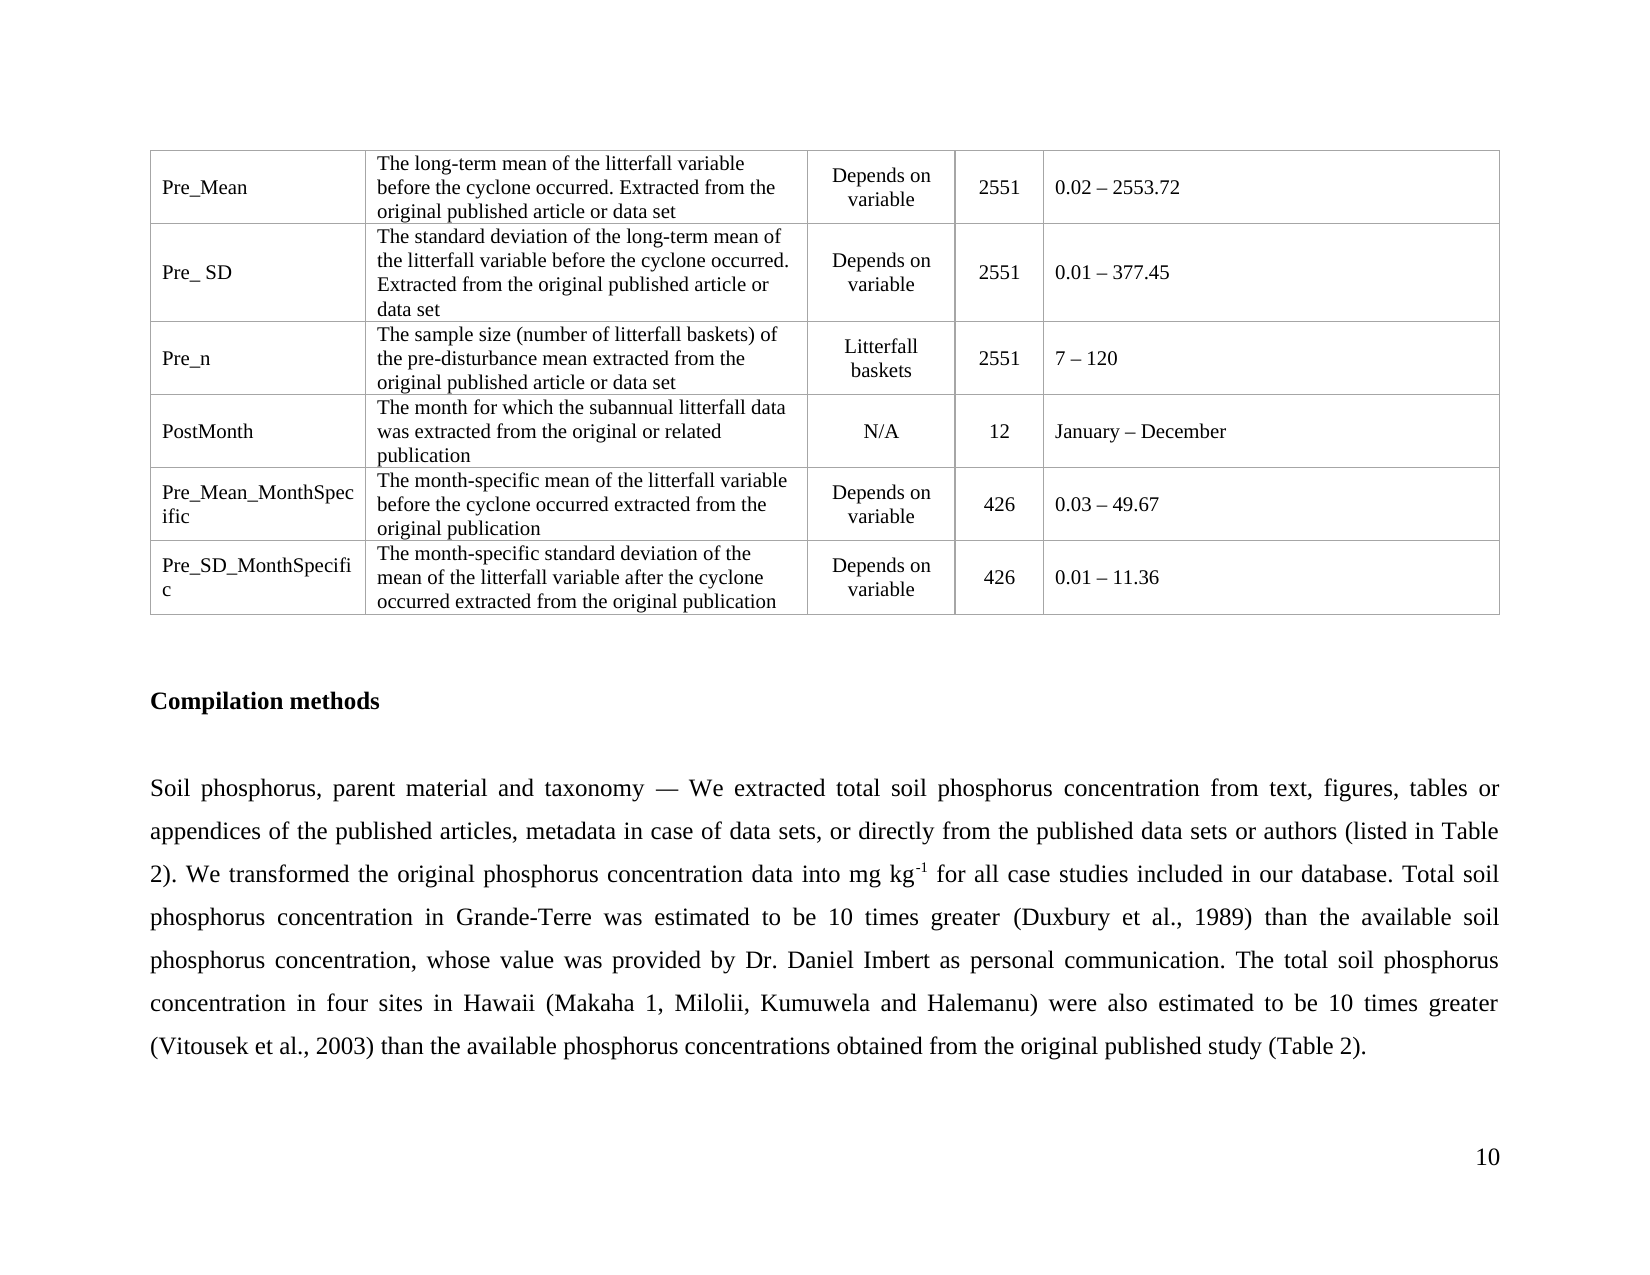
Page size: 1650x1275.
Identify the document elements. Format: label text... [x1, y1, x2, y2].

table_cell 2551 [956, 322, 1043, 394]
table_cell Pre_Mean_MonthSpecific [151, 468, 365, 540]
table_cell Pre_ SD [151, 224, 365, 321]
table_cell 7 – 120 [1044, 322, 1499, 394]
table_cell 12 [956, 395, 1043, 467]
table_cell 0.03 – 49.67 [1044, 468, 1499, 540]
table_cell The long-term mean of the litterfall variable before the cyclone occurred. Extracted from the original published article or data set [366, 151, 807, 223]
table_cell Depends on variable [808, 151, 954, 223]
table_cell The sample size (number of litterfall baskets) of the pre-disturbance mean extracted from the original published article or data set [366, 322, 807, 394]
table_cell 0.01 – 377.45 [1044, 224, 1499, 321]
table_cell 0.01 – 11.36 [1044, 541, 1499, 613]
table_cell Litterfall baskets [808, 322, 954, 394]
table_cell Depends on variable [808, 541, 954, 613]
table_cell Depends on variable [808, 224, 954, 321]
table_cell PostMonth [151, 395, 365, 467]
text Compilation methods [150, 686, 1500, 715]
table_cell The month-specific standard deviation of the mean of the litterfall variable after the cyclone occurred extracted from the original publication [366, 541, 807, 613]
table_cell 426 [956, 468, 1043, 540]
table_cell 426 [956, 541, 1043, 613]
table_cell 2551 [956, 224, 1043, 321]
table_cell The month for which the subannual litterfall data was extracted from the original or related publication [366, 395, 807, 467]
table_cell 2551 [956, 151, 1043, 223]
text Soil phosphorus, parent material and taxonomy — We extracted total soil phosphorus concentration from text, figures, tables or appendices of the published articles, metadata in case of data sets, or directly from the published data sets or authors (listed in Table 2). We transformed the original phosphorus concentration data into mg kg-1 for all case studies included in our database. Total soil phosphorus concentration in Grande-Terre was estimated to be 10 times greater (Duxbury et al., 1989) than the available soil phosphorus concentration, whose value was provided by Dr. Daniel Imbert as personal communication. The total soil phosphorus concentration in four sites in Hawaii (Makaha 1, Milolii, Kumuwela and Halemanu) were also estimated to be 10 times greater (Vitousek et al., 2003) than the available phosphorus concentrations obtained from the original published study (Table 2). [150, 773, 1500, 1060]
table_cell Pre_SD_MonthSpecific [151, 541, 365, 613]
table_cell Depends on variable [808, 468, 954, 540]
table_cell Pre_n [151, 322, 365, 394]
table_cell The month-specific mean of the litterfall variable before the cyclone occurred extracted from the original publication [366, 468, 807, 540]
table_cell N/A [808, 395, 954, 467]
table_cell Pre_Mean [151, 151, 365, 223]
table_cell 0.02 – 2553.72 [1044, 151, 1499, 223]
table_cell The standard deviation of the long-term mean of the litterfall variable before the cyclone occurred. Extracted from the original published article or data set [366, 224, 807, 321]
table_cell January – December [1044, 395, 1499, 467]
